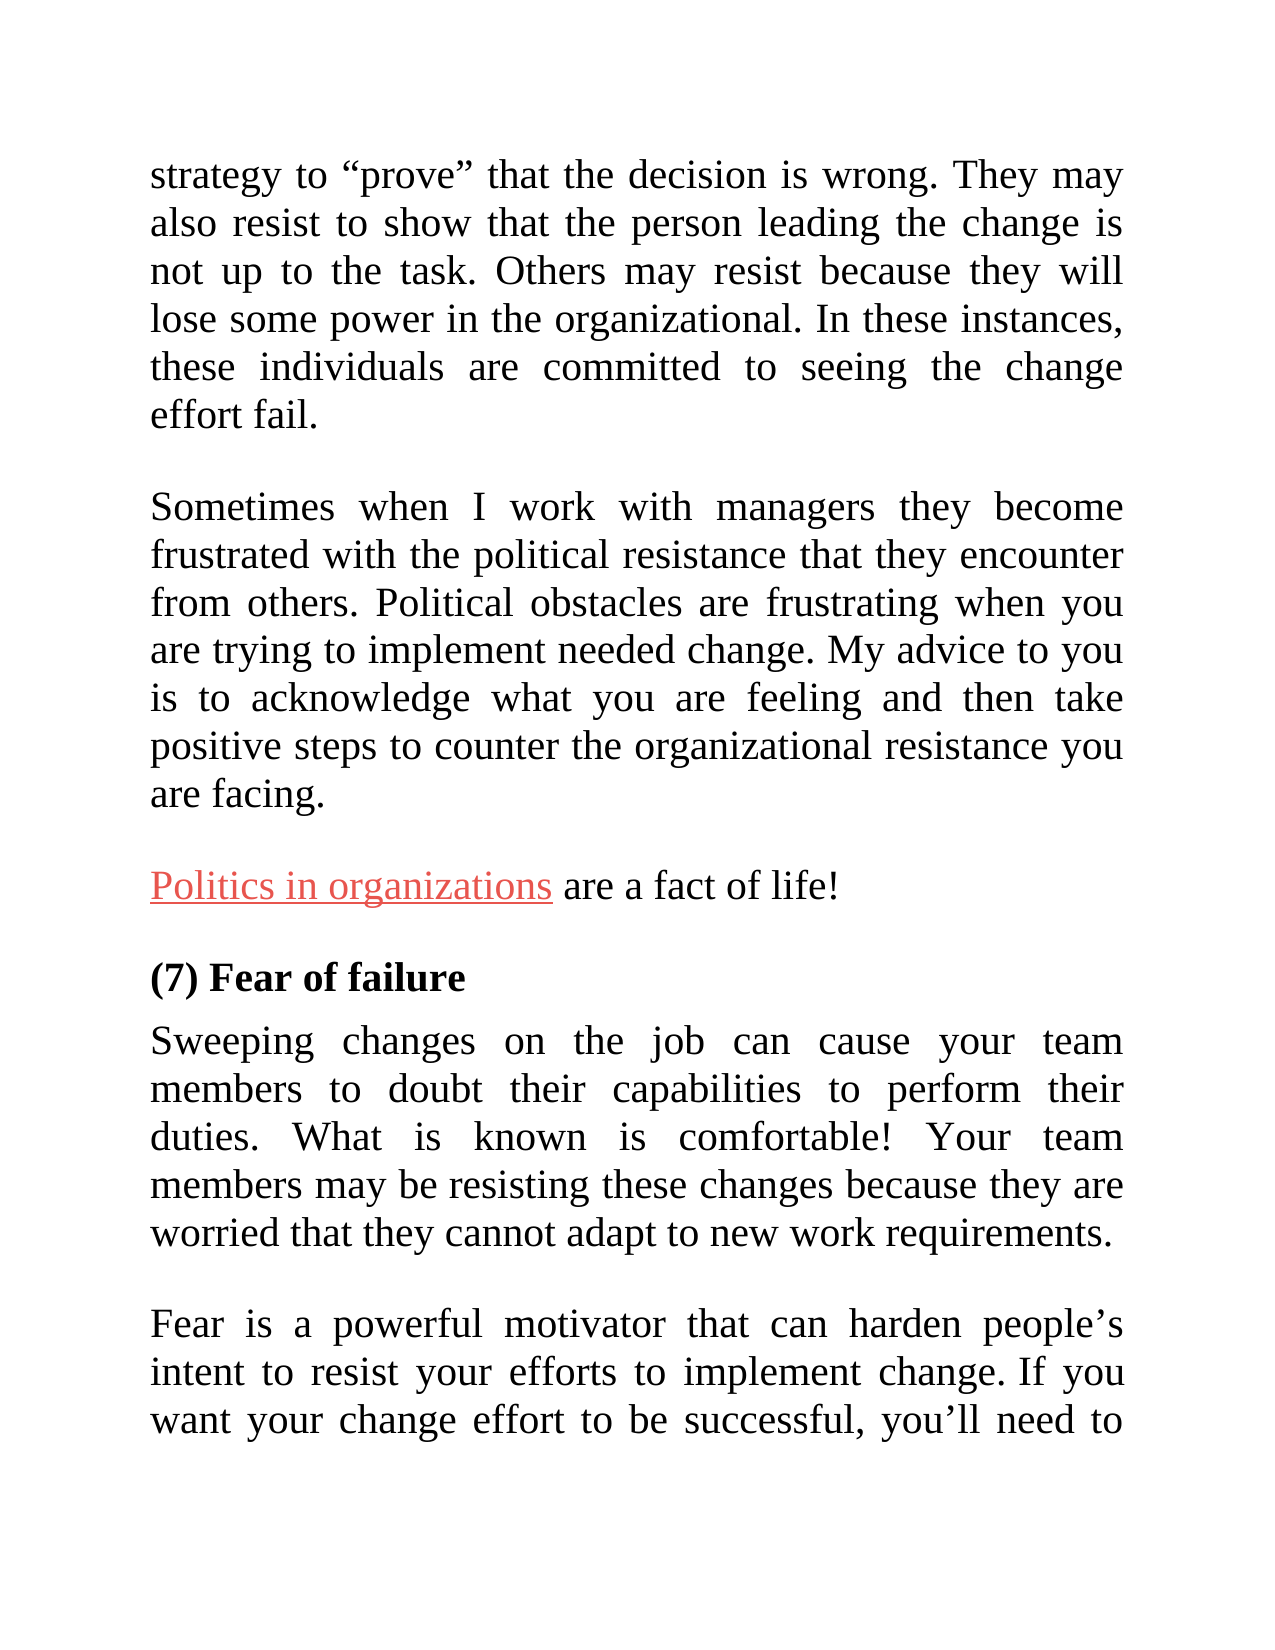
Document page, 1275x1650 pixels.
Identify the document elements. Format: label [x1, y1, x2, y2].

table_cell [150, 150, 1125, 1443]
